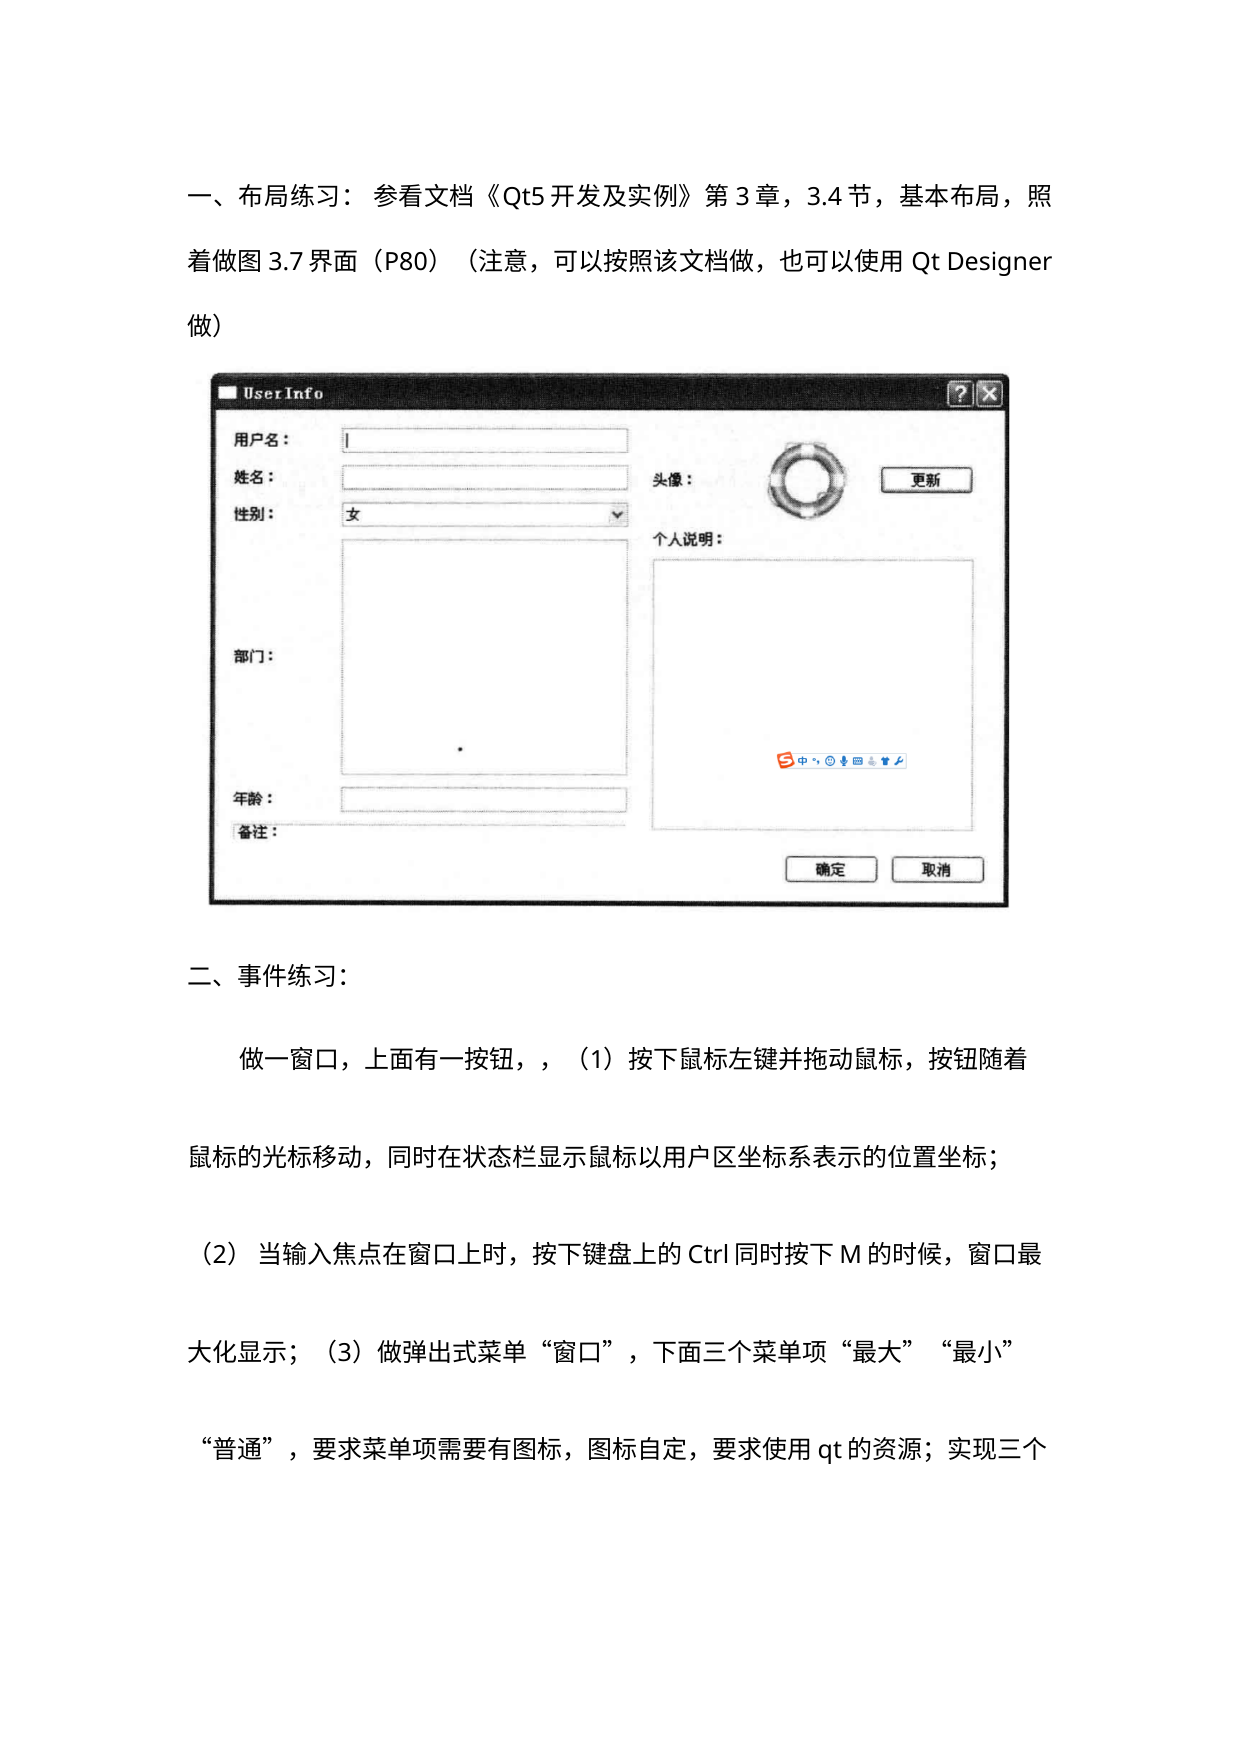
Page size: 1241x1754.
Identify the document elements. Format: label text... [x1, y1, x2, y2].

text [187, 1025, 1053, 1480]
text 二、事件练习： [187, 942, 1053, 1007]
picture [187, 357, 1010, 916]
text 一、布局练习： 参看文档《Qt5开发及实例》第3章，3.4节，基本布局，照着做图3.7界面（P80）（注意，可以按照该文档做，也可以使用Qt Designer做） [187, 162, 1053, 357]
